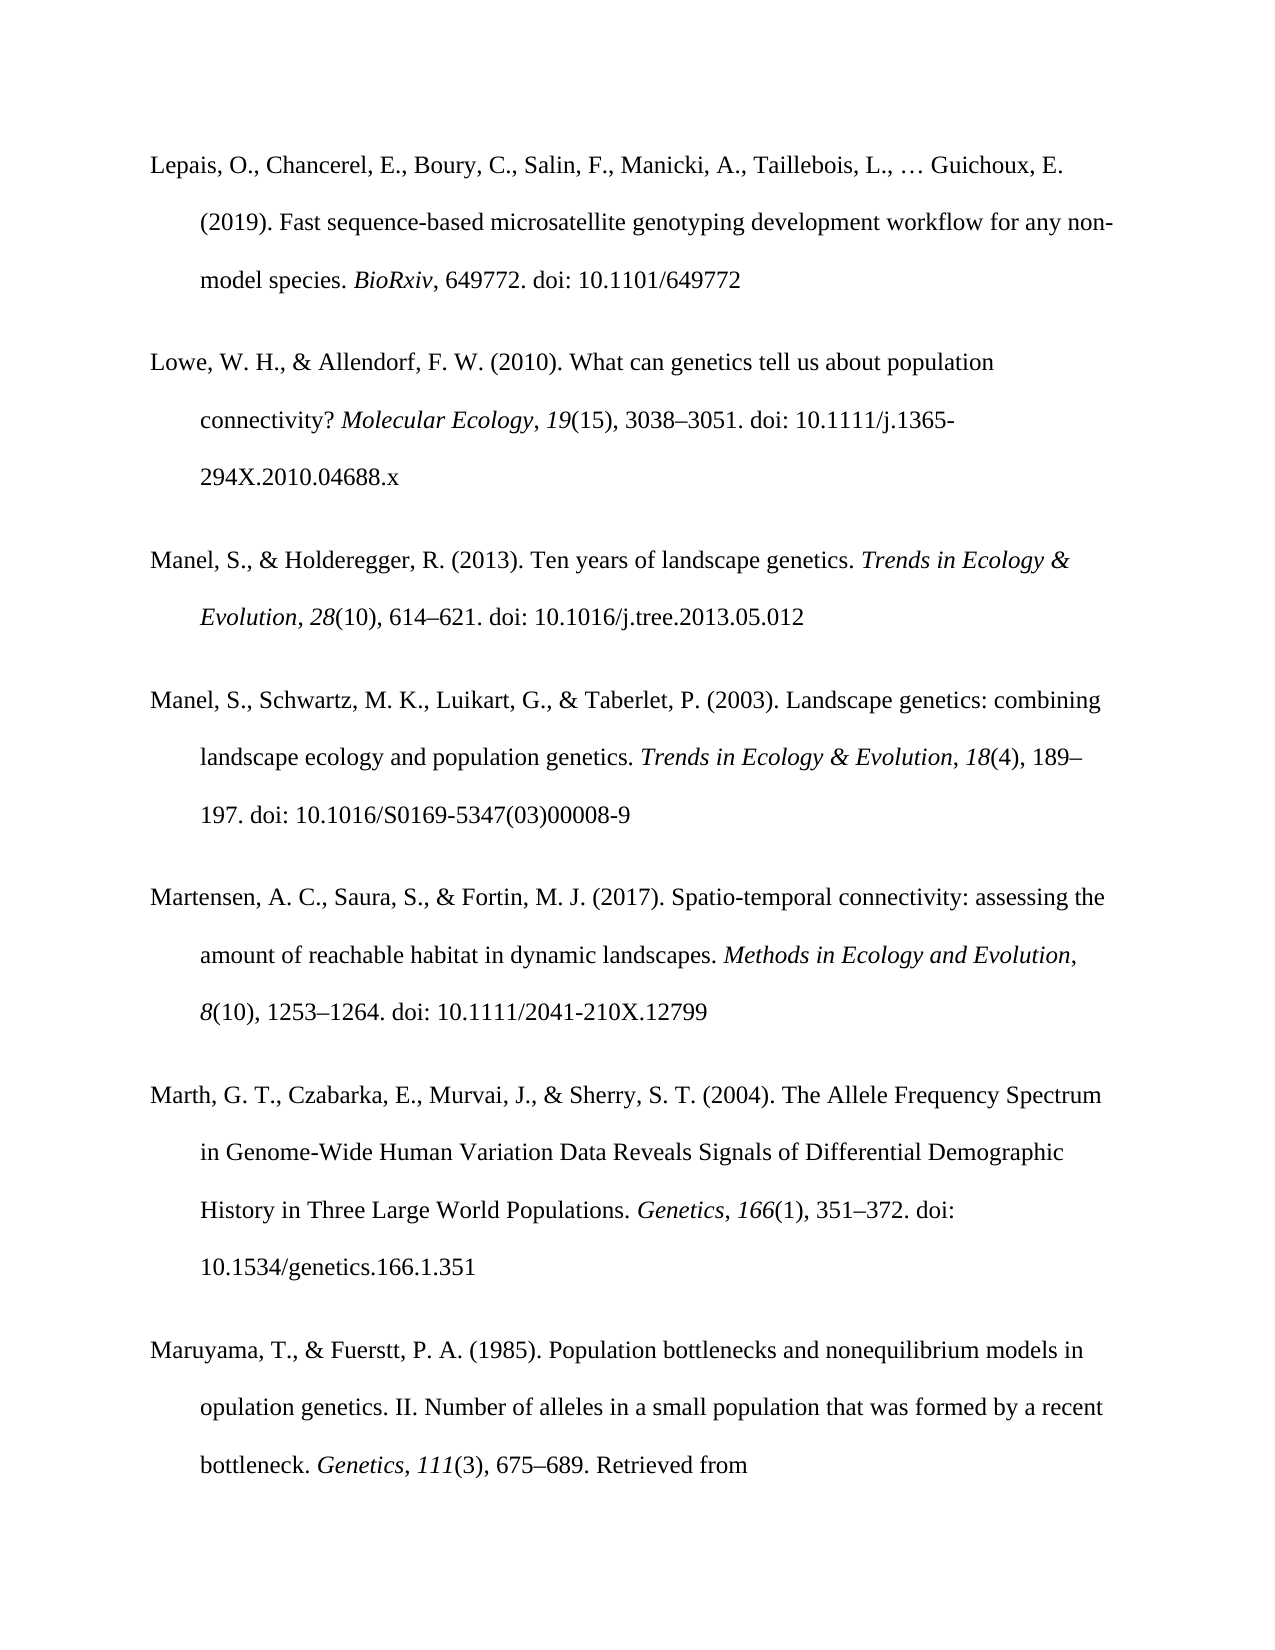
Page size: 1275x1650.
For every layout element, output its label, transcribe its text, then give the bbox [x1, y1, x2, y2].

text Marth, G. T., Czabarka, E., Murvai, J., & Sherry, S. T. (2004). The Allele Frequency Spectrum in Genome-Wide Human Variation Data Reveals Signals of Differential Demographic History in Three Large World Populations. Genetics, 166(1), 351–372. doi: 10.1534/genetics.166.1.351 [150, 1080, 1125, 1281]
text Manel, S., & Holderegger, R. (2013). Ten years of landscape genetics. Trends in Ecology & Evolution, 28(10), 614–621. doi: 10.1016/j.tree.2013.05.012 [150, 545, 1125, 631]
text Lepais, O., Chancerel, E., Boury, C., Salin, F., Manicki, A., Taillebois, L., … Guichoux, E. (2019). Fast sequence-based microsatellite genotyping development workflow for any non-model species. BioRxiv, 649772. doi: 10.1101/649772 [150, 150, 1125, 294]
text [150, 1335, 1125, 1479]
text Martensen, A. C., Saura, S., & Fortin, M. J. (2017). Spatio-temporal connectivity: assessing the amount of reachable habitat in dynamic landscapes. Methods in Ecology and Evolution, 8(10), 1253–1264. doi: 10.1111/2041-210X.12799 [150, 882, 1125, 1026]
text Lowe, W. H., & Allendorf, F. W. (2010). What can genetics tell us about population connectivity? Molecular Ecology, 19(15), 3038–3051. doi: 10.1111/j.1365-294X.2010.04688.x [150, 347, 1125, 491]
text Manel, S., Schwartz, M. K., Luikart, G., & Taberlet, P. (2003). Landscape genetics: combining landscape ecology and population genetics. Trends in Ecology & Evolution, 18(4), 189–197. doi: 10.1016/S0169-5347(03)00008-9 [150, 685, 1125, 829]
